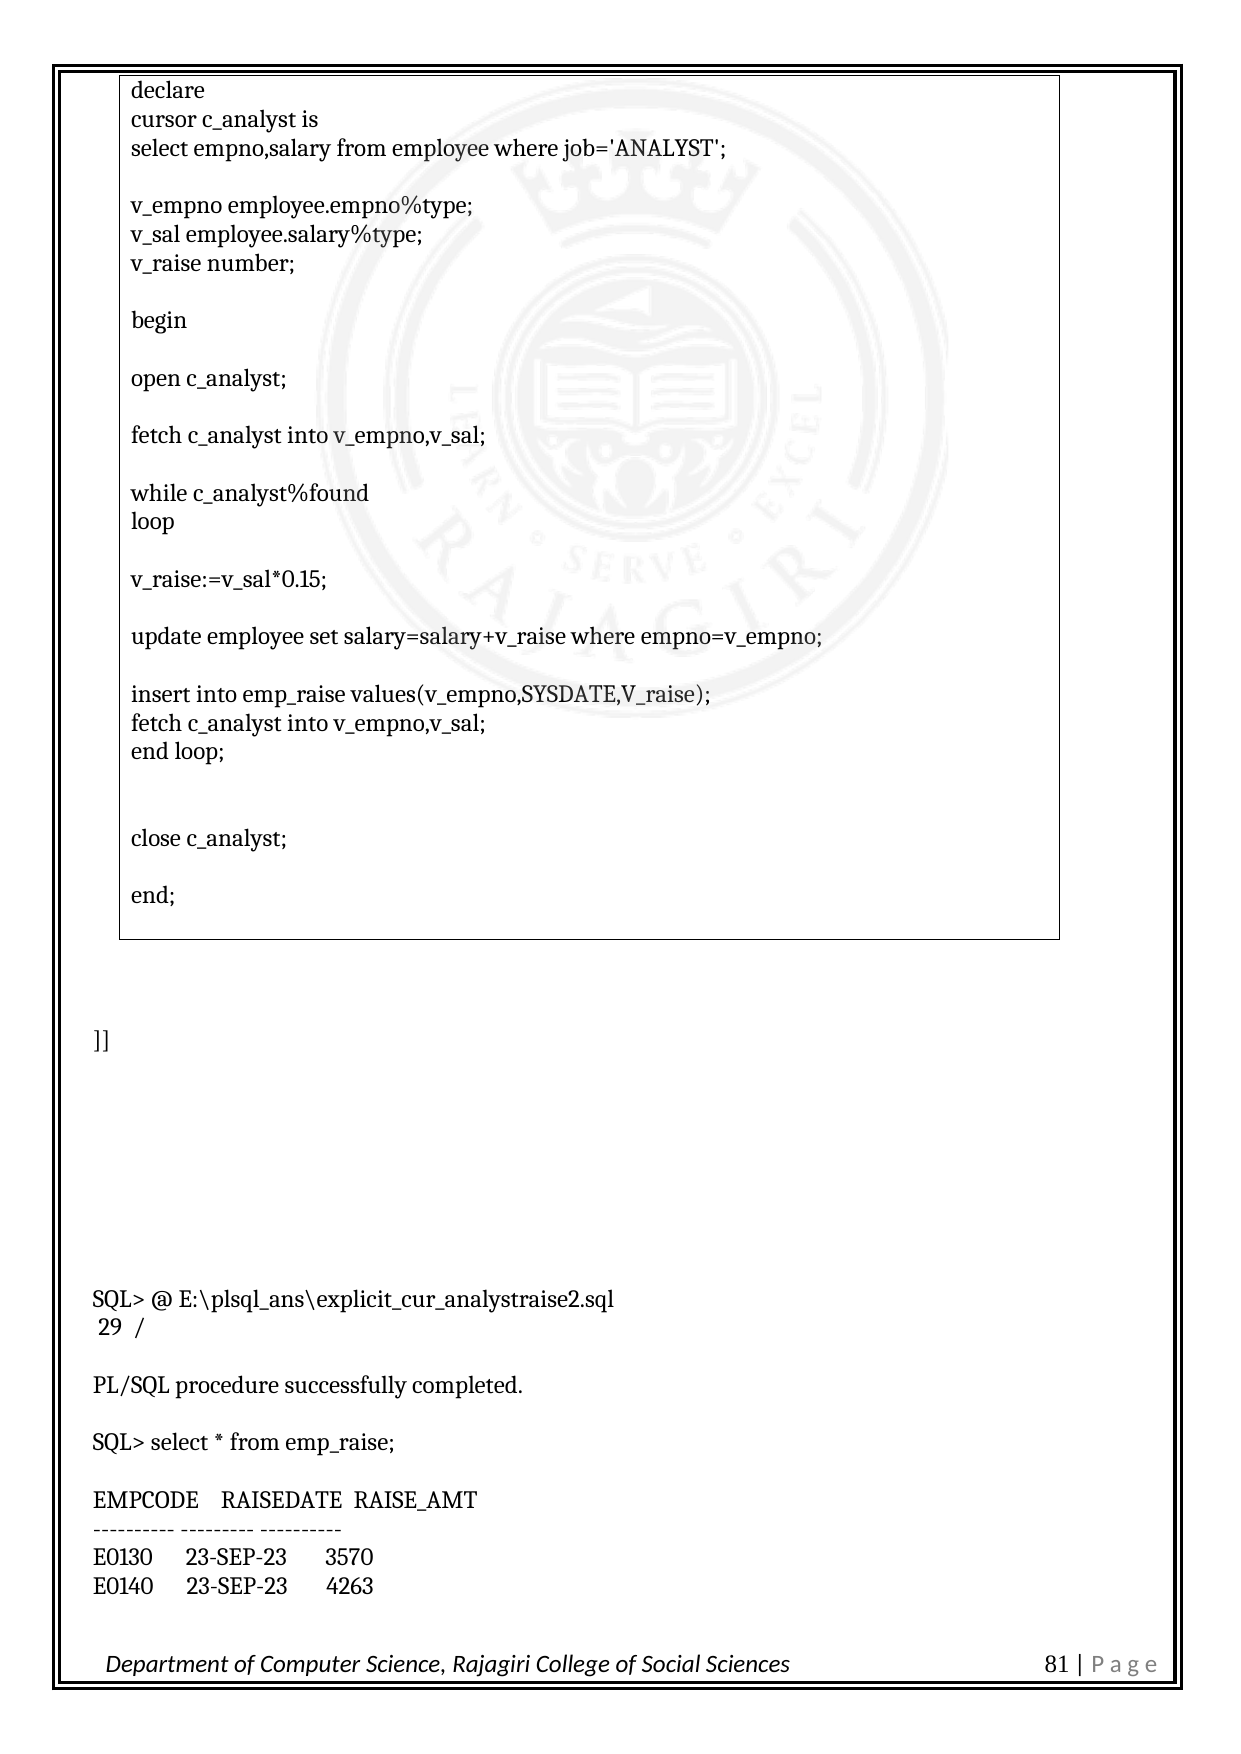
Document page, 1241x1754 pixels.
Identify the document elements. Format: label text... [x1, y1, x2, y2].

list E0140 23-SEP-23 4263 [93, 1572, 1165, 1601]
list ]] [93, 1026, 1165, 1054]
list SQL> @ E:\plsql_ans\explicit_cur_analystraise2.sql [93, 1284, 1165, 1313]
list EMPCODE RAISEDATE RAISE_AMT [93, 1486, 1165, 1514]
list E0130 23-SEP-23 3570 [93, 1543, 1165, 1572]
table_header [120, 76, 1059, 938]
list 29 / [93, 1313, 1165, 1342]
list PL/SQL procedure successfully completed. [93, 1371, 1165, 1399]
list SQL> select * from emp_raise; [93, 1428, 1165, 1457]
list ---------- --------- ---------- [93, 1514, 1165, 1543]
picture [311, 75, 949, 724]
